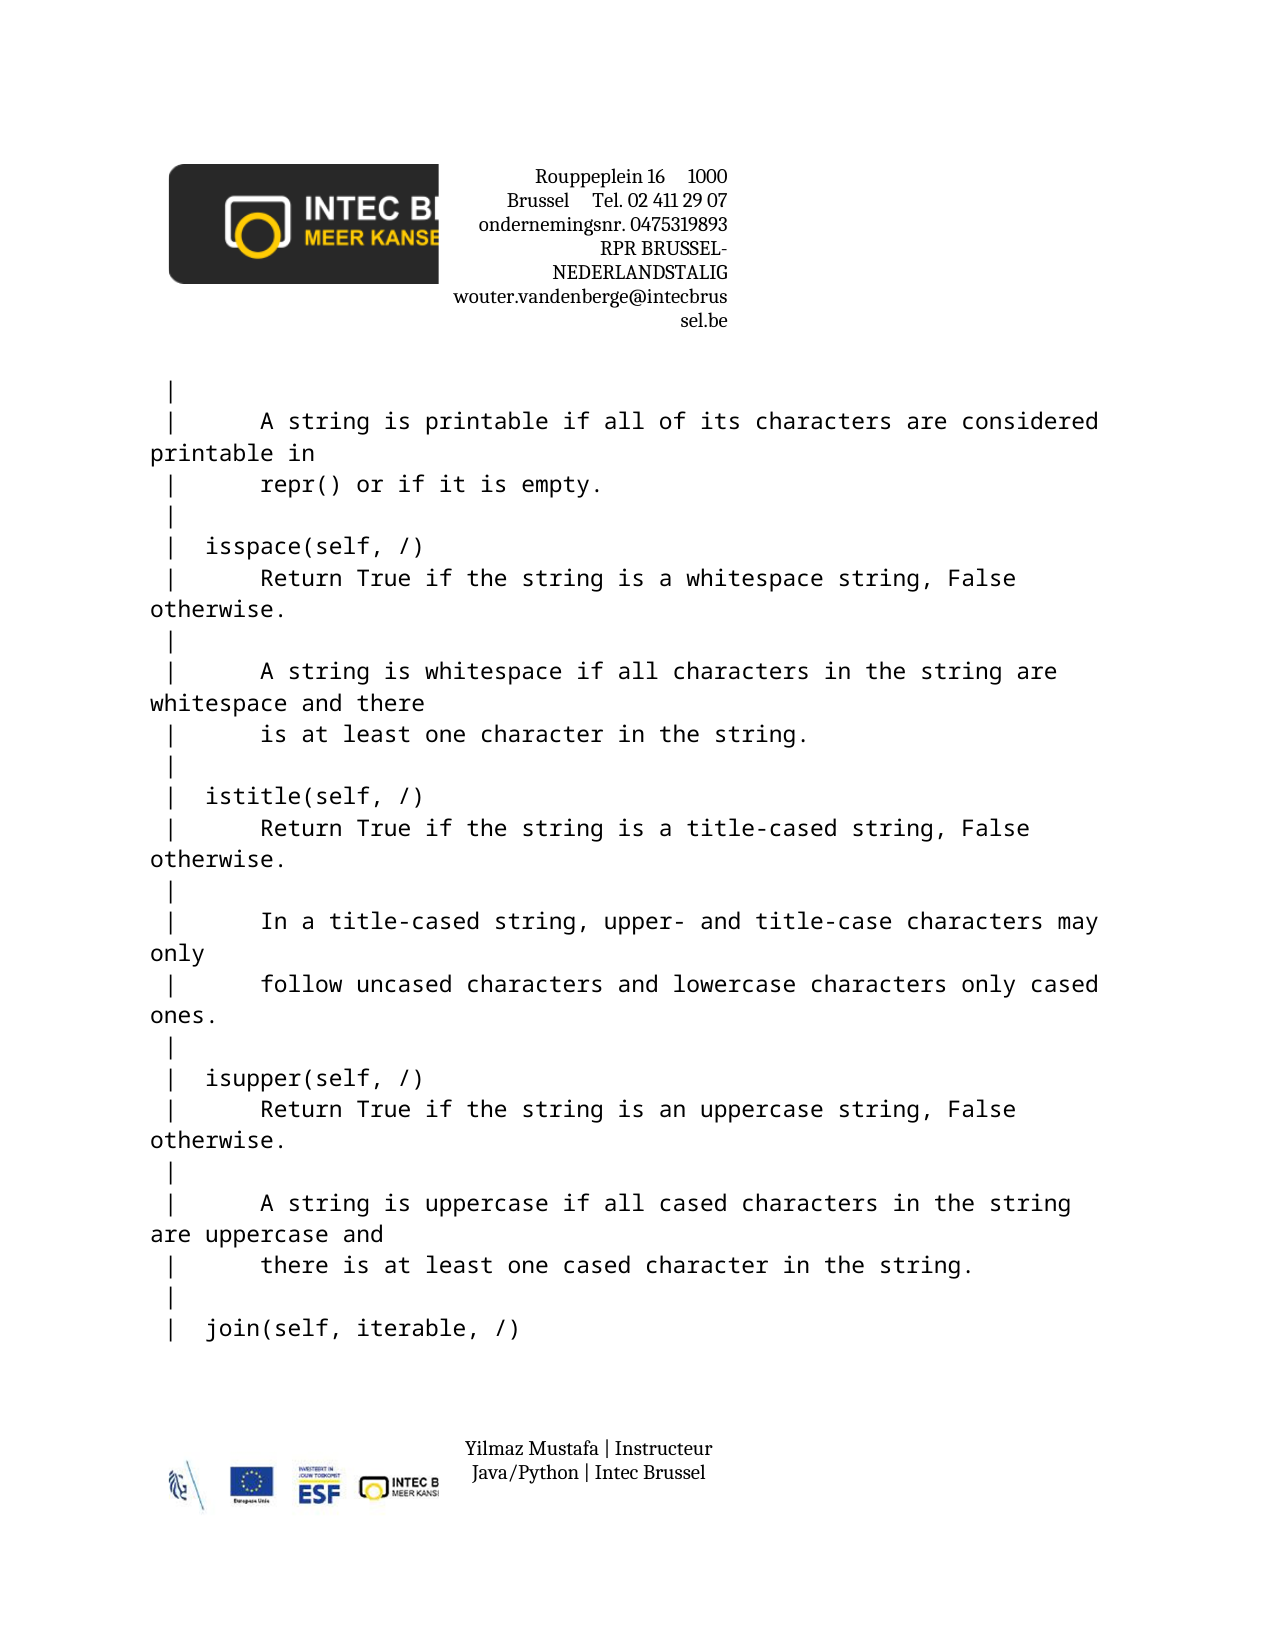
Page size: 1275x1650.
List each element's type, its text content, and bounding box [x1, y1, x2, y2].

picture [168, 164, 439, 284]
picture [168, 1436, 439, 1534]
